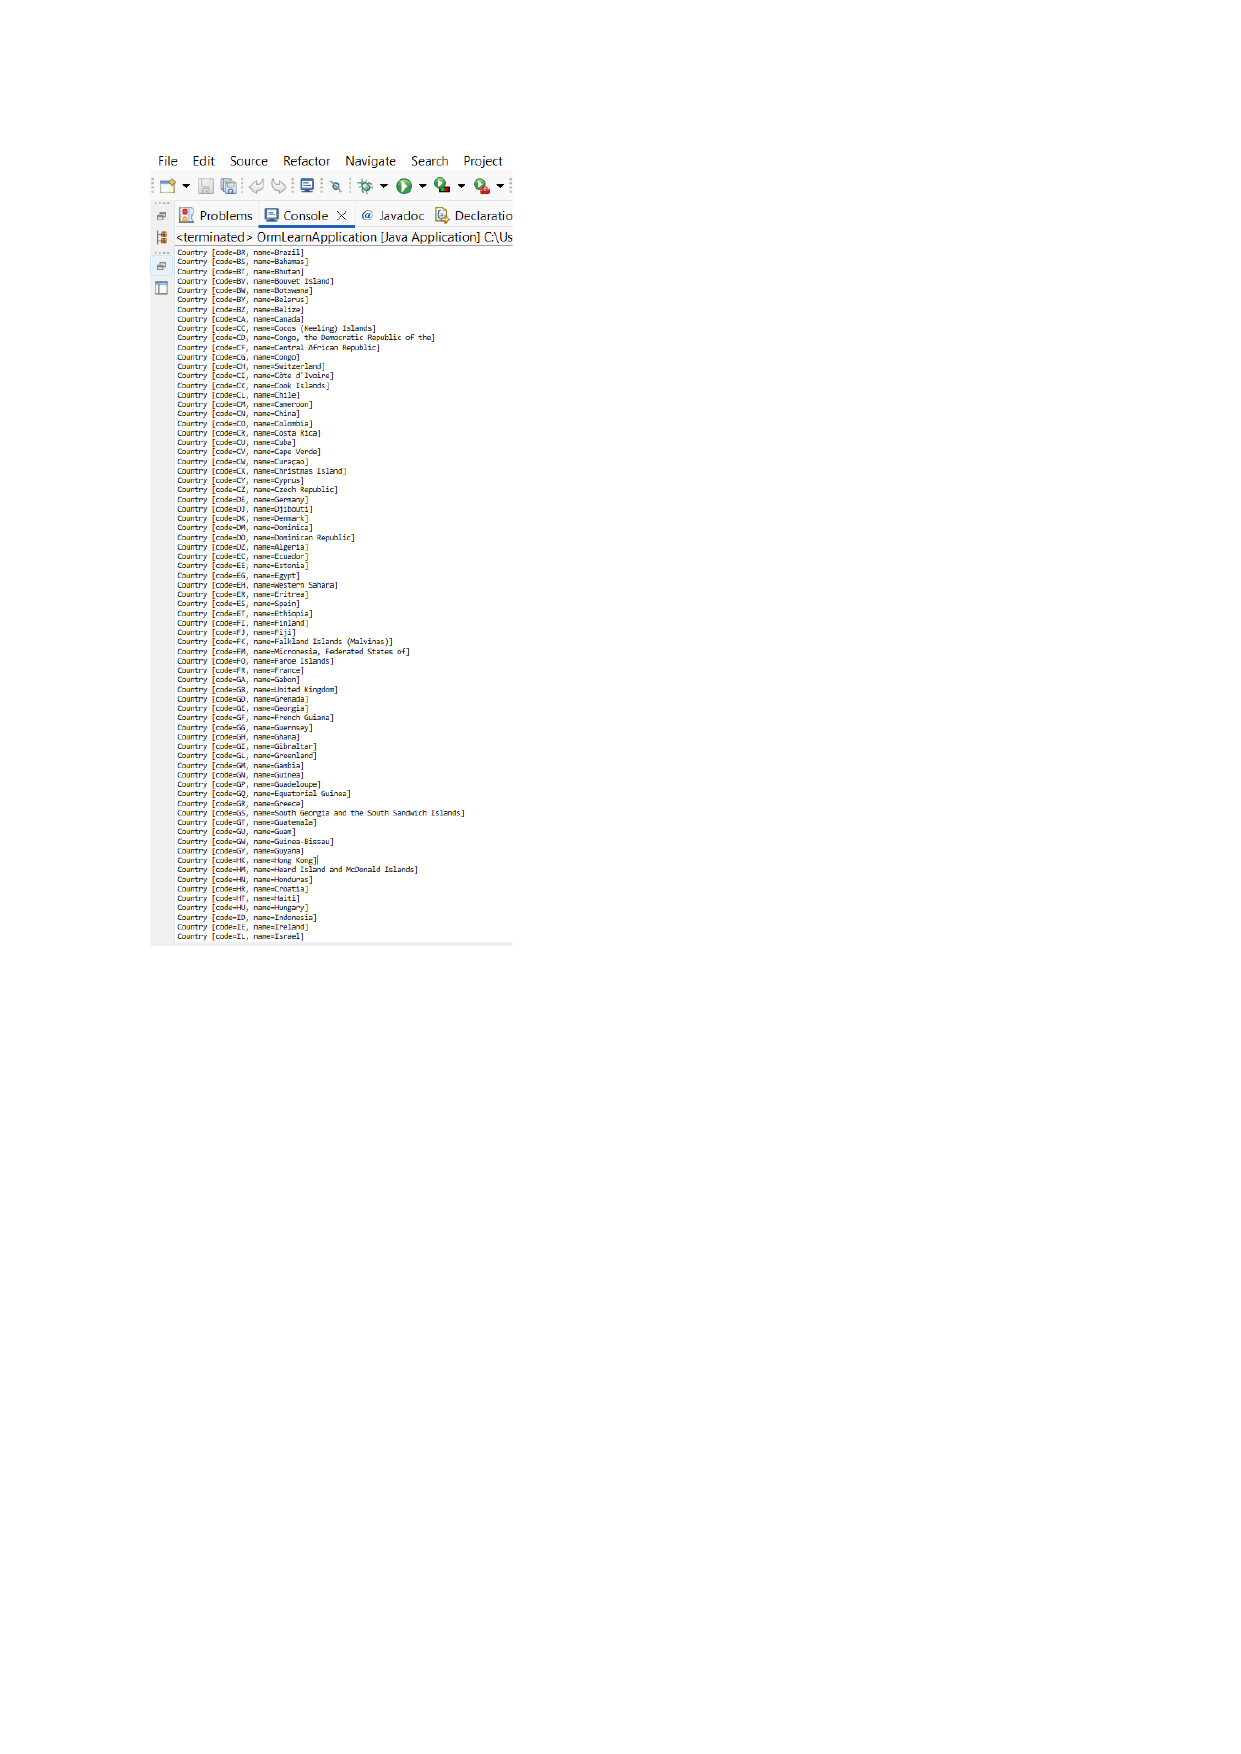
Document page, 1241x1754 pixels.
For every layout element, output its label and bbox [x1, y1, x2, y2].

picture [150, 150, 513, 946]
